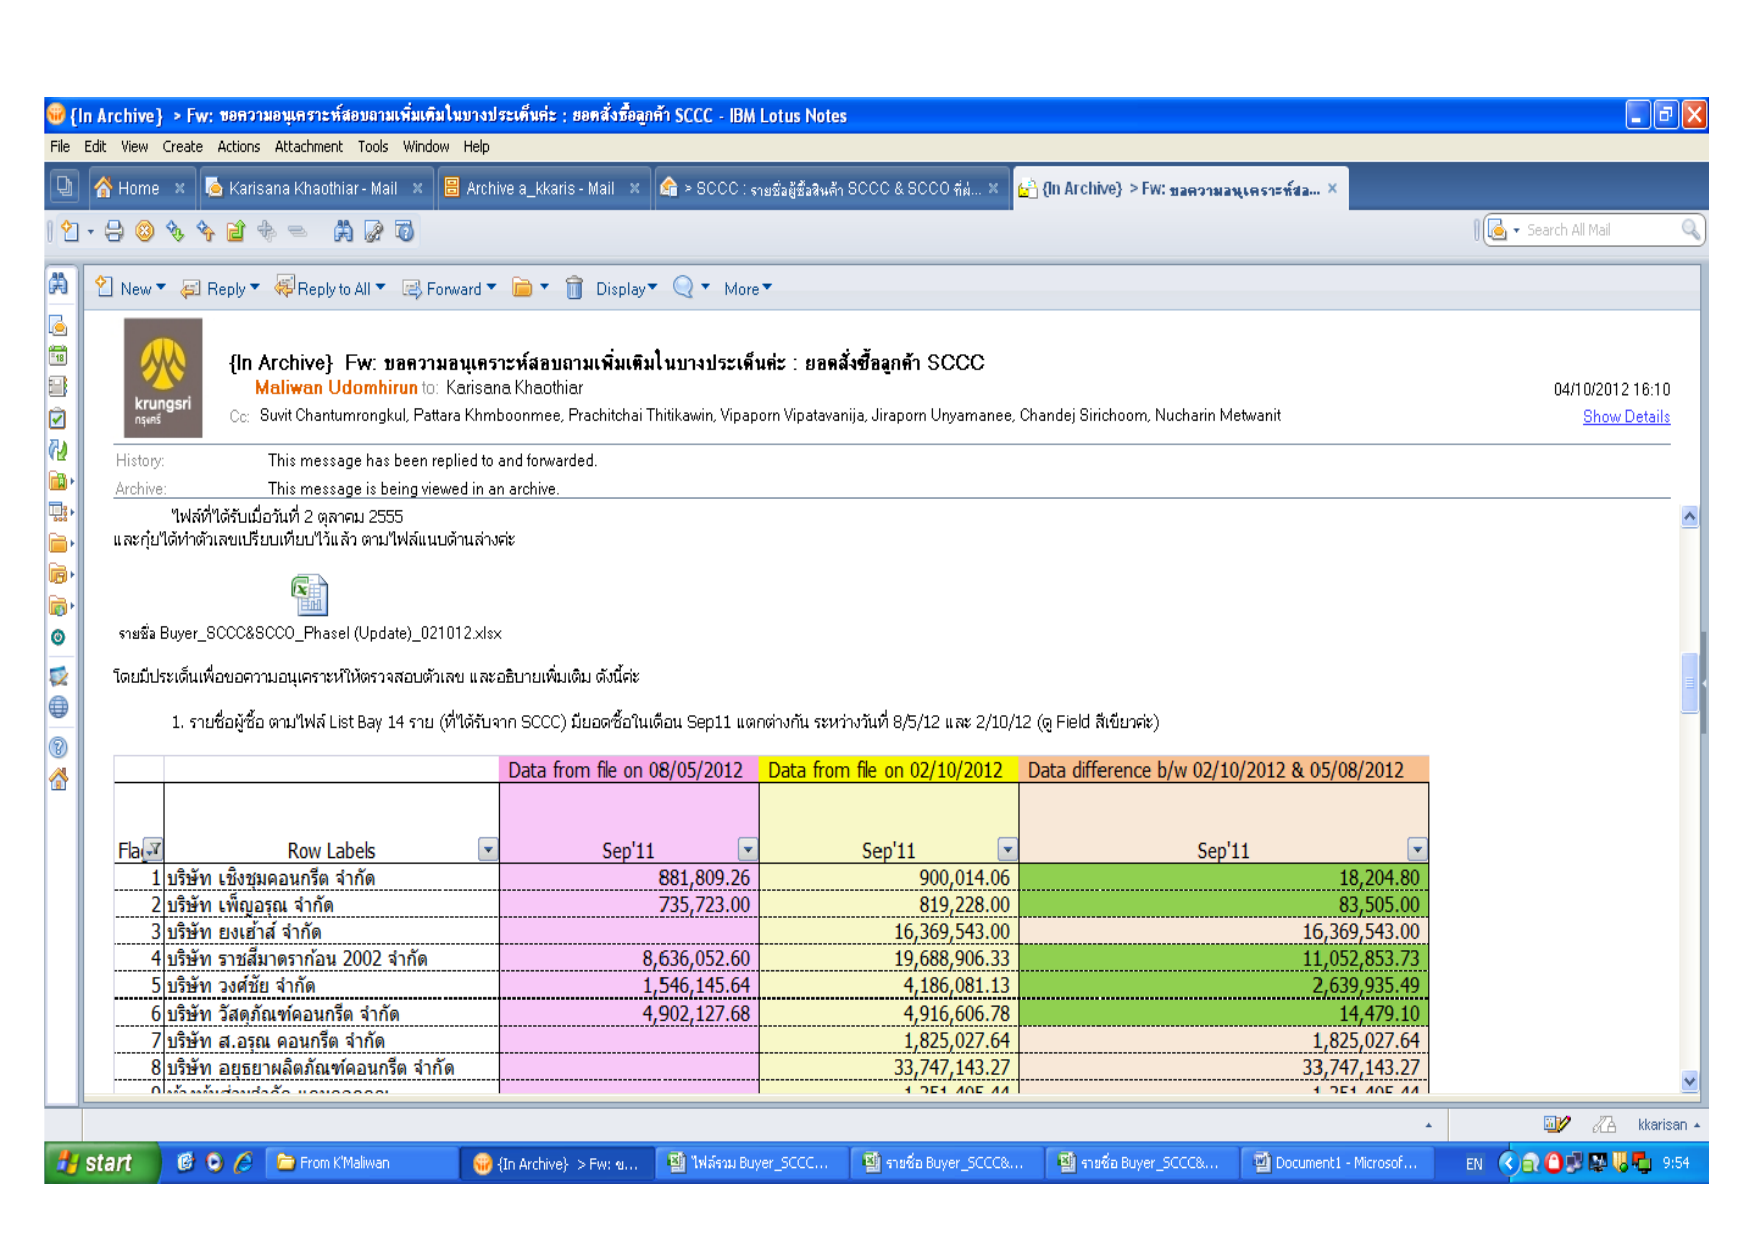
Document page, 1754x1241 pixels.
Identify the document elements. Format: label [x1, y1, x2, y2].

picture [44, 97, 1709, 1184]
